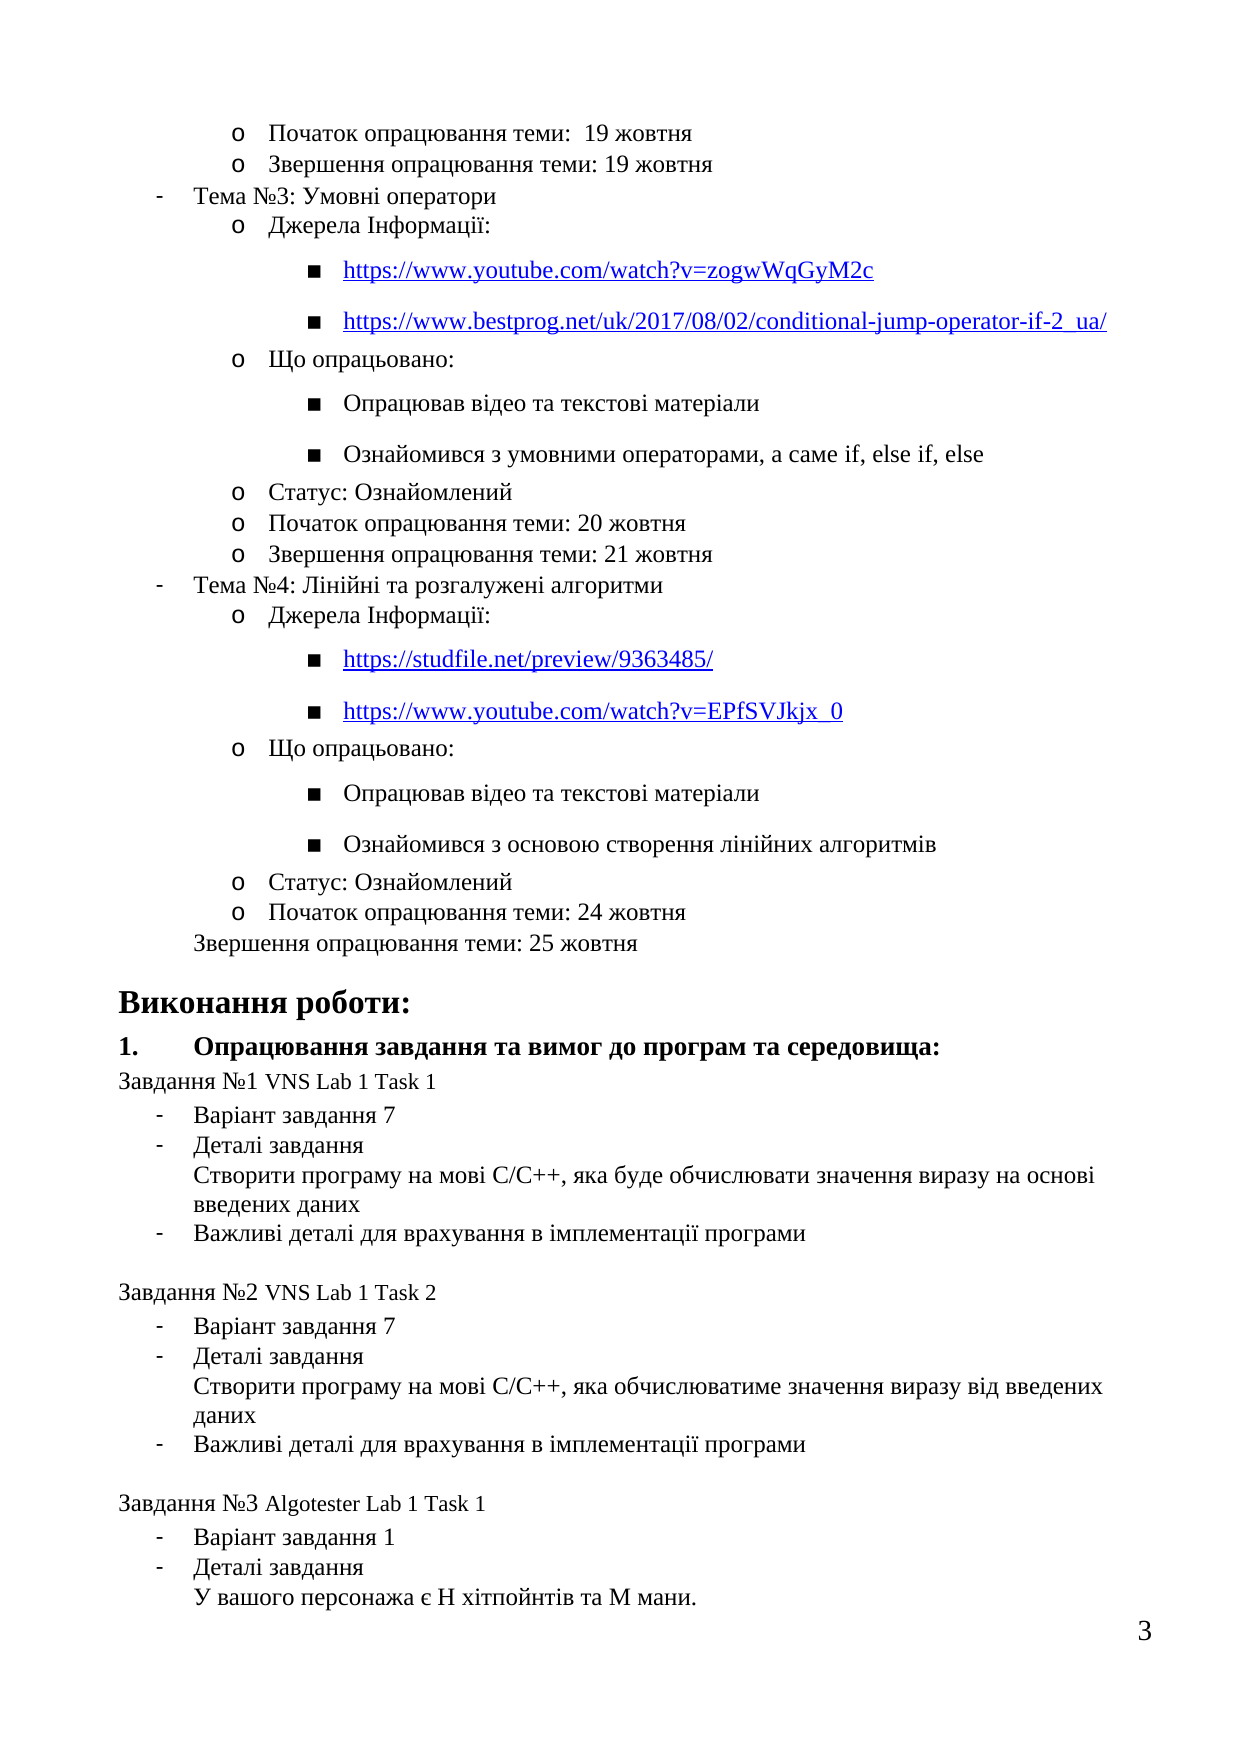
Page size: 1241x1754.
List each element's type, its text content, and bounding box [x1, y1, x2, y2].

list Ознайомився з умовними операторами, а саме if, else if, else [306, 426, 1152, 477]
list https://www.youtube.com/watch?v=zogwWqGyM2c [306, 241, 1152, 292]
text Створити програму на мові С/С++, яка буде обчислювати значення виразу на основі введених даних [193, 1160, 1152, 1218]
list Деталі завдання [156, 1340, 1152, 1371]
list https://www.youtube.com/watch?v=EPfSVJkjx_0 [306, 682, 1152, 733]
list Звершення опрацювання теми: 19 жовтня [231, 149, 1152, 180]
list Звершення опрацювання теми: 21 жовтня [231, 539, 1152, 569]
list Початок опрацювання теми: 24 жовтня [231, 897, 1152, 928]
list Важливі деталі для врахування в імплементації програми [156, 1428, 1152, 1459]
list Деталі завдання [156, 1551, 1152, 1582]
list Джерела Інформації: [231, 600, 1152, 631]
text У вашого персонажа є H хiтпойнтiв та M мани. [193, 1582, 1152, 1611]
list Деталі завдання [156, 1129, 1152, 1160]
list Початок опрацювання теми: 19 жовтня [231, 118, 1152, 149]
text Завдання №1 VNS Lab 1 Task 1 [118, 1066, 1152, 1095]
text Створити програму на мові С/С++, яка обчислюватиме значення виразу від введених даних [193, 1371, 1152, 1428]
text Завдання №3 Algotester Lab 1 Task 1 [118, 1488, 1152, 1516]
list Опрацював відео та текстові матеріали [306, 374, 1152, 426]
subtitle 1. Опрацювання завдання та вимог до програм та середовища: [118, 1030, 1152, 1061]
list Початок опрацювання теми: 20 жовтня [231, 508, 1152, 539]
list https://www.bestprog.net/uk/2017/08/02/conditional-jump-operator-if-2_ua/ [306, 292, 1152, 344]
list Ознайомився з основою створення лінійних алгоритмів [306, 815, 1152, 867]
text Завдання №2 VNS Lab 1 Task 2 [118, 1277, 1152, 1306]
list https://studfile.net/preview/9363485/ [306, 631, 1152, 682]
list Важливі деталі для врахування в імплементації програми [156, 1218, 1152, 1248]
list Джерела Інформації: [231, 210, 1152, 241]
list Опрацював відео та текстові матеріали [306, 764, 1152, 815]
list Варіант завдання 7 [156, 1099, 1152, 1129]
list Тема №4: Лінійні та розгалужені алгоритми [156, 569, 1152, 600]
list Тема №3: Умовні оператори [156, 180, 1152, 210]
list Варіант завдання 7 [156, 1310, 1152, 1340]
text Звершення опрацювання теми: 25 жовтня [193, 928, 1152, 957]
list Що опрацьовано: [231, 344, 1152, 374]
list Що опрацьовано: [231, 733, 1152, 764]
list Статус: Ознайомлений [231, 867, 1152, 897]
subtitle Виконання роботи: [118, 982, 1152, 1020]
list Статус: Ознайомлений [231, 477, 1152, 508]
list Варіант завдання 1 [156, 1521, 1152, 1551]
